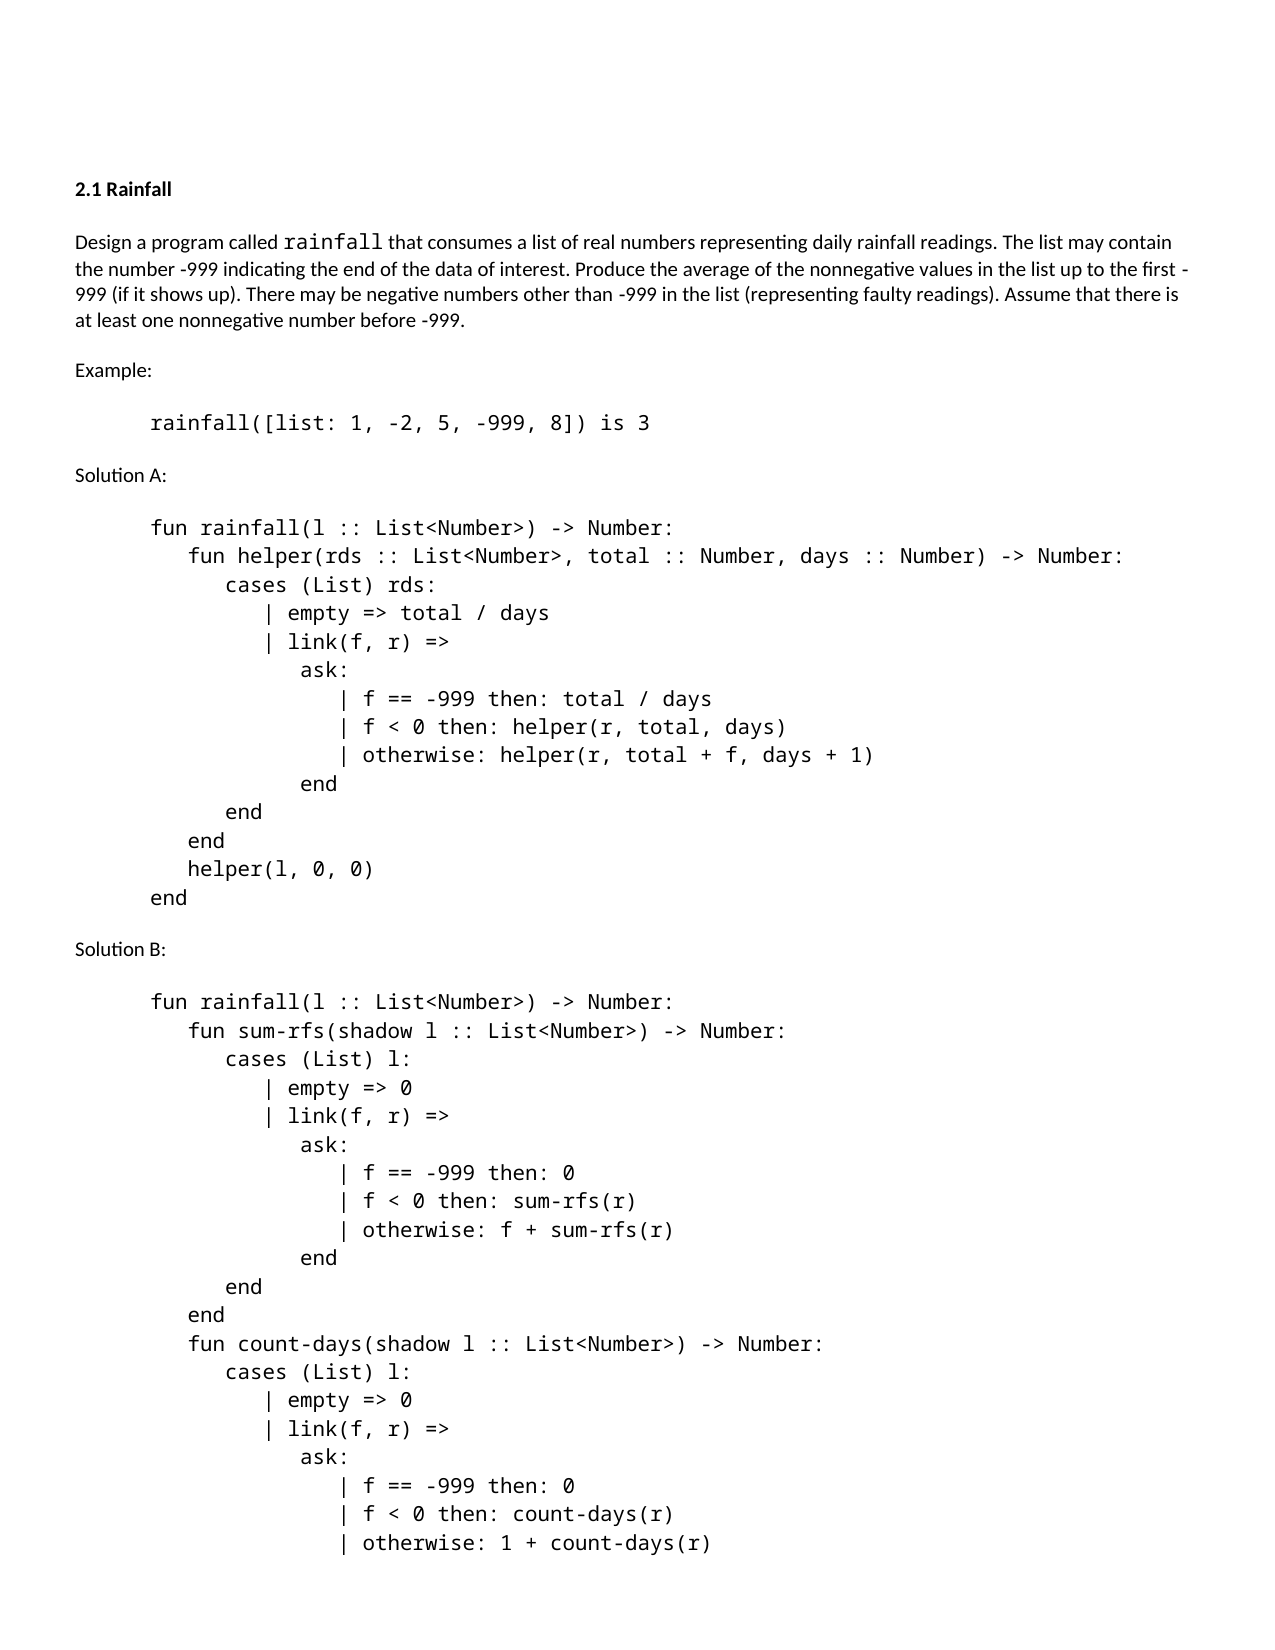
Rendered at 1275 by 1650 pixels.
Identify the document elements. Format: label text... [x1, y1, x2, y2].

text | otherwise: 1 + count‐days(r) [150, 1528, 1200, 1556]
text | f < 0 then: sum‐rfs(r) [150, 1187, 1200, 1215]
text fun rainfall(l :: List<Number>) ‐> Number: [150, 987, 1200, 1016]
text | f == ‐999 then: 0 [150, 1158, 1200, 1187]
text 2.1 Rainfall [75, 177, 1200, 202]
text end [150, 1272, 1200, 1300]
text | empty => 0 [150, 1386, 1200, 1414]
text cases (List) l: [150, 1044, 1200, 1073]
text | link(f, r) => [150, 1414, 1200, 1442]
text ask: [150, 1130, 1200, 1158]
text end [150, 1300, 1200, 1329]
text ask: [75, 655, 1200, 684]
text rainfall([list: 1, ‐2, 5, ‐999, 8]) is 3 [75, 408, 1200, 437]
text | empty => total / days [75, 598, 1200, 627]
text | empty => 0 [150, 1073, 1200, 1101]
text fun count‐days(shadow l :: List<Number>) ‐> Number: [150, 1329, 1200, 1357]
text | otherwise: f + sum‐rfs(r) [150, 1215, 1200, 1243]
text | f < 0 then: helper(r, total, days) [75, 712, 1200, 741]
text end [150, 1243, 1200, 1272]
text | link(f, r) => [75, 627, 1200, 655]
text Design a program called rainfall that consumes a list of real numbers representing daily rainfall readings. The list may contain the number ‐999 indicating the end of the data of interest. Produce the average of the nonnegative values in the list up to the first ‐999 (if it shows up). There may be negative numbers other than ‐999 in the list (representing faulty readings). Assume that there is at least one nonnegative number before ‐999. [75, 227, 1200, 332]
text fun rainfall(l :: List<Number>) ‐> Number: [150, 513, 1200, 542]
text end [75, 769, 1200, 797]
text end [75, 826, 1200, 854]
text end [150, 883, 1200, 911]
text | otherwise: helper(r, total + f, days + 1) [75, 741, 1200, 769]
text helper(l, 0, 0) [75, 854, 1200, 883]
text Solution A: [75, 462, 1200, 488]
text Solution B: [75, 937, 1200, 962]
text | link(f, r) => [150, 1101, 1200, 1130]
text | f == ‐999 then: 0 [150, 1471, 1200, 1499]
text Example: [75, 358, 1200, 383]
text fun sum‐rfs(shadow l :: List<Number>) ‐> Number: [150, 1016, 1200, 1044]
text ask: [150, 1442, 1200, 1471]
text cases (List) rds: [75, 570, 1200, 598]
text | f == ‐999 then: total / days [75, 684, 1200, 712]
text fun helper(rds :: List<Number>, total :: Number, days :: Number) ‐> Number: [75, 542, 1200, 570]
text cases (List) l: [150, 1357, 1200, 1386]
text | f < 0 then: count‐days(r) [150, 1499, 1200, 1528]
text end [75, 797, 1200, 826]
